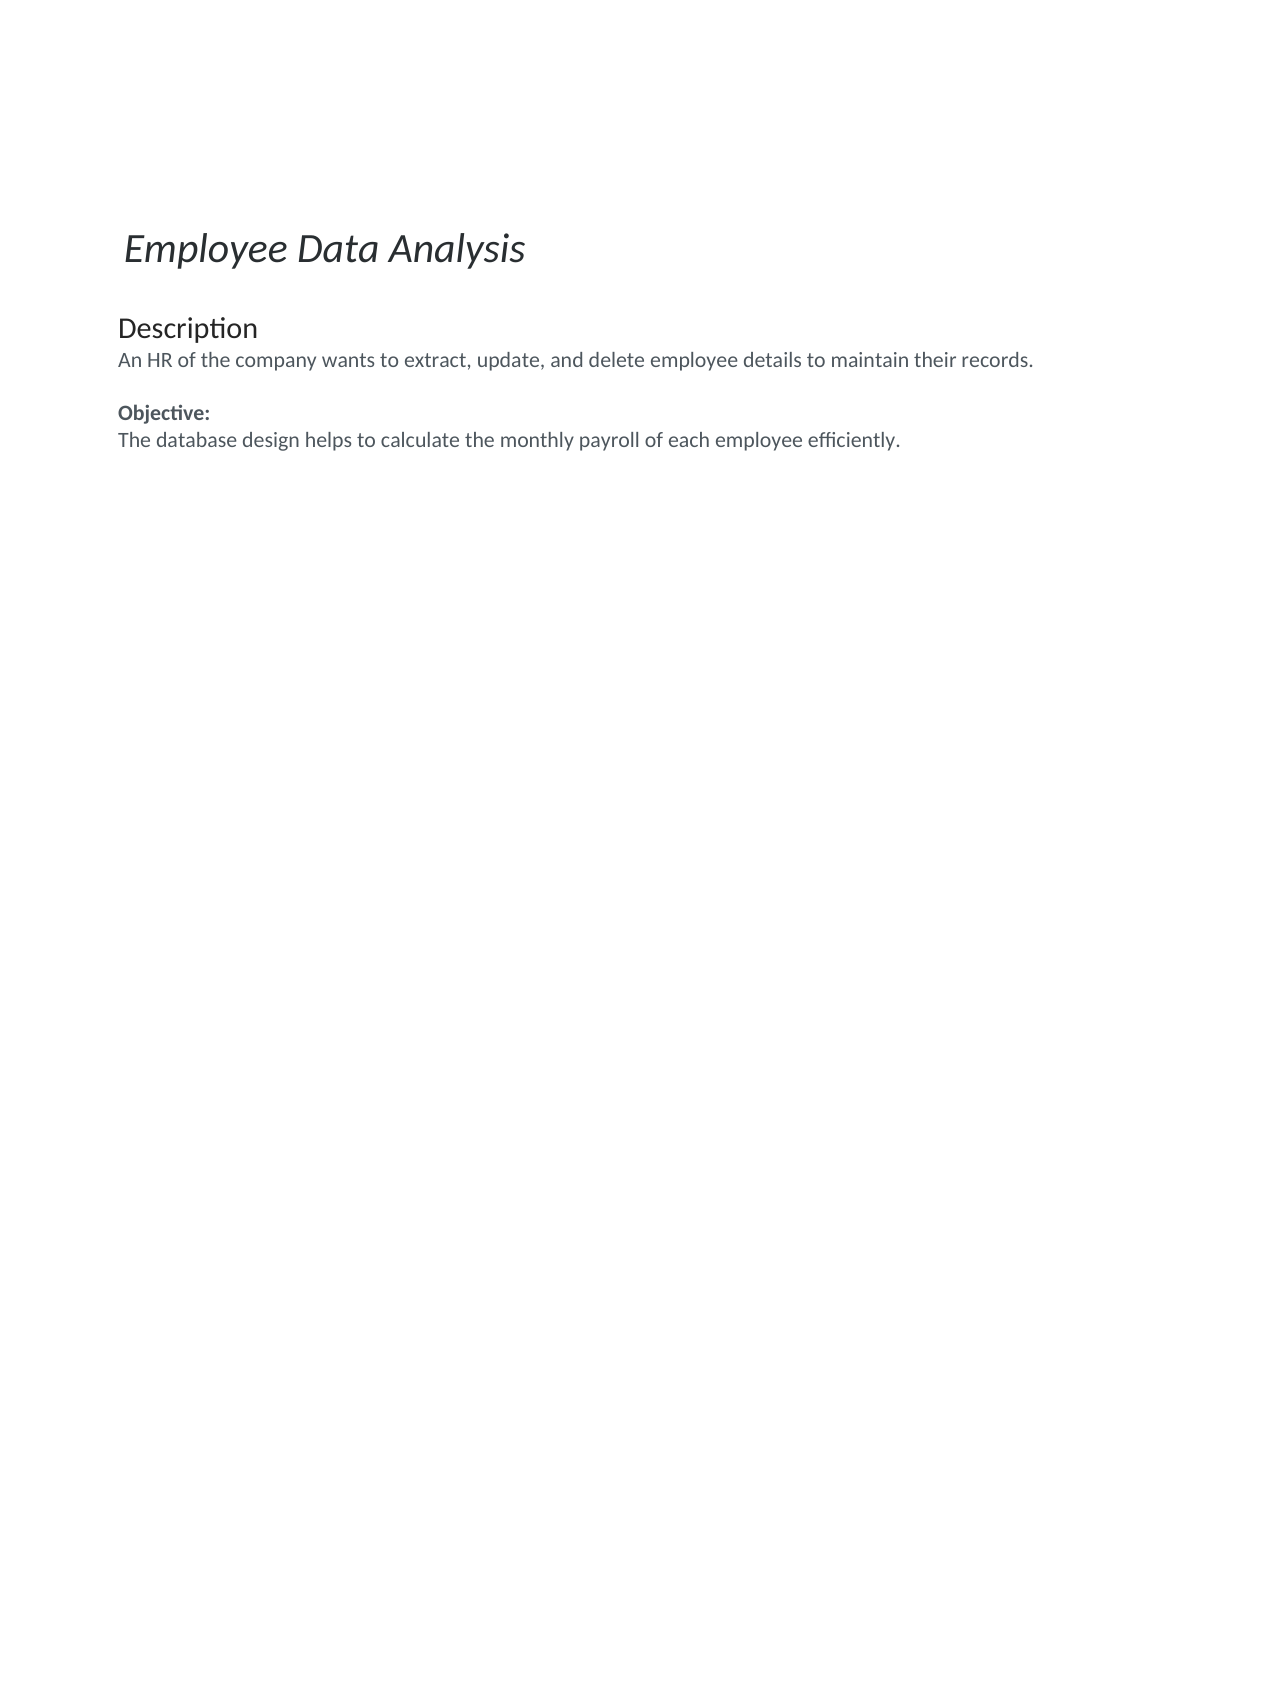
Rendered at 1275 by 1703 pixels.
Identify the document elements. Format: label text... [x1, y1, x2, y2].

text The database design helps to calculate the monthly payroll of each employee efficiently. [118, 426, 1128, 453]
text Description [118, 309, 1128, 346]
text Objective: [118, 399, 1128, 426]
text Employee Data Analysis [118, 222, 1128, 272]
text An HR of the company wants to extract, update, and delete employee details to maintain their records. [118, 346, 1128, 373]
